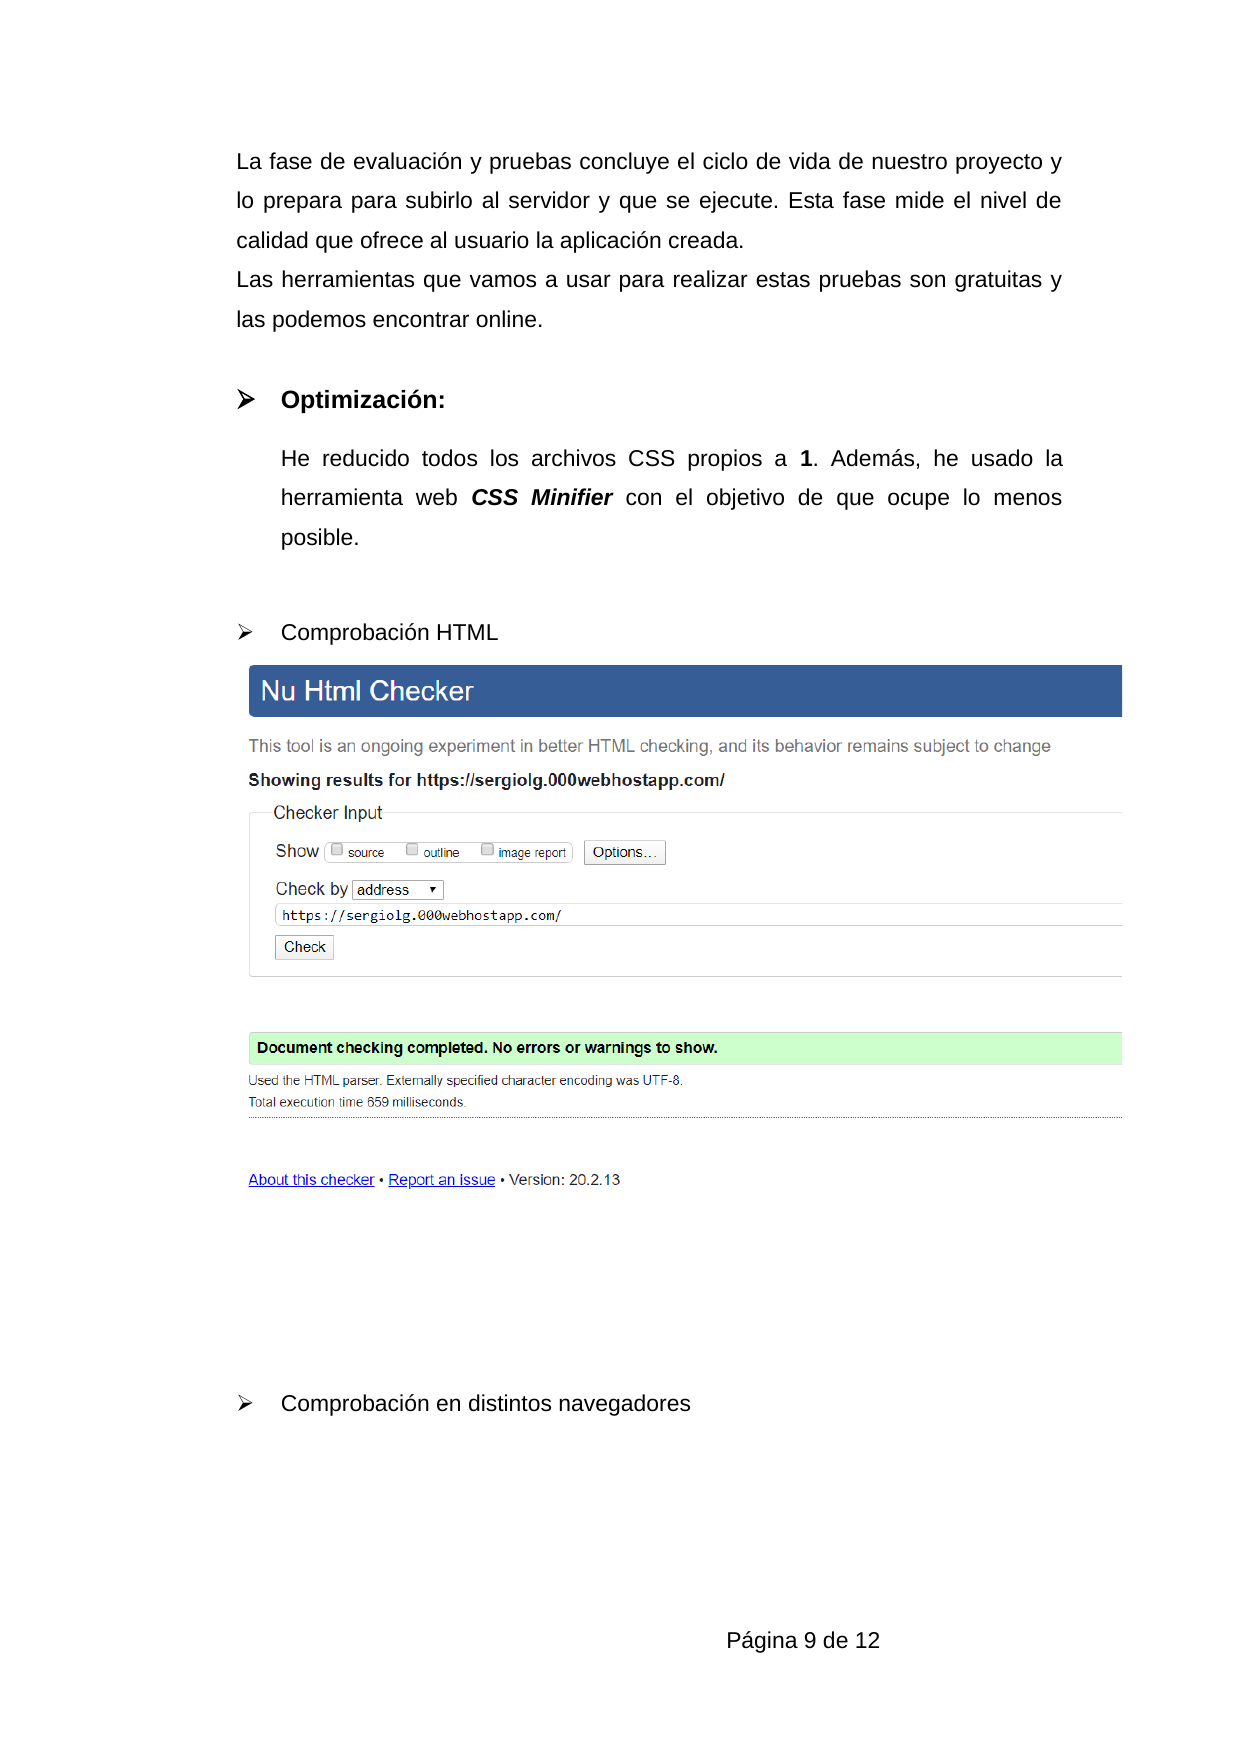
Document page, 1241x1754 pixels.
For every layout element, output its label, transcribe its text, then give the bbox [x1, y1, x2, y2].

list Las herramientas que vamos a usar para realizar estas pruebas son gratuitas y las podemos encontrar online. [236, 266, 1063, 332]
picture [236, 658, 1123, 1219]
list Optimización: [236, 384, 1063, 413]
list Comprobación HTML [236, 619, 1063, 645]
list La fase de evaluación y pruebas concluye el ciclo de vida de nuestro proyecto y lo prepara para subirlo al servidor y que se ejecute. Esta fase mide el nivel de calidad que ofrece al usuario la aplicación creada. [236, 148, 1063, 253]
list Comprobación en distintos navegadores [236, 1389, 1063, 1416]
text He reducido todos los archivos CSS propios a 1. Además, he usado la herramienta web CSS Minifier con el objetivo de que ocupe lo menos posible. [281, 444, 1063, 550]
